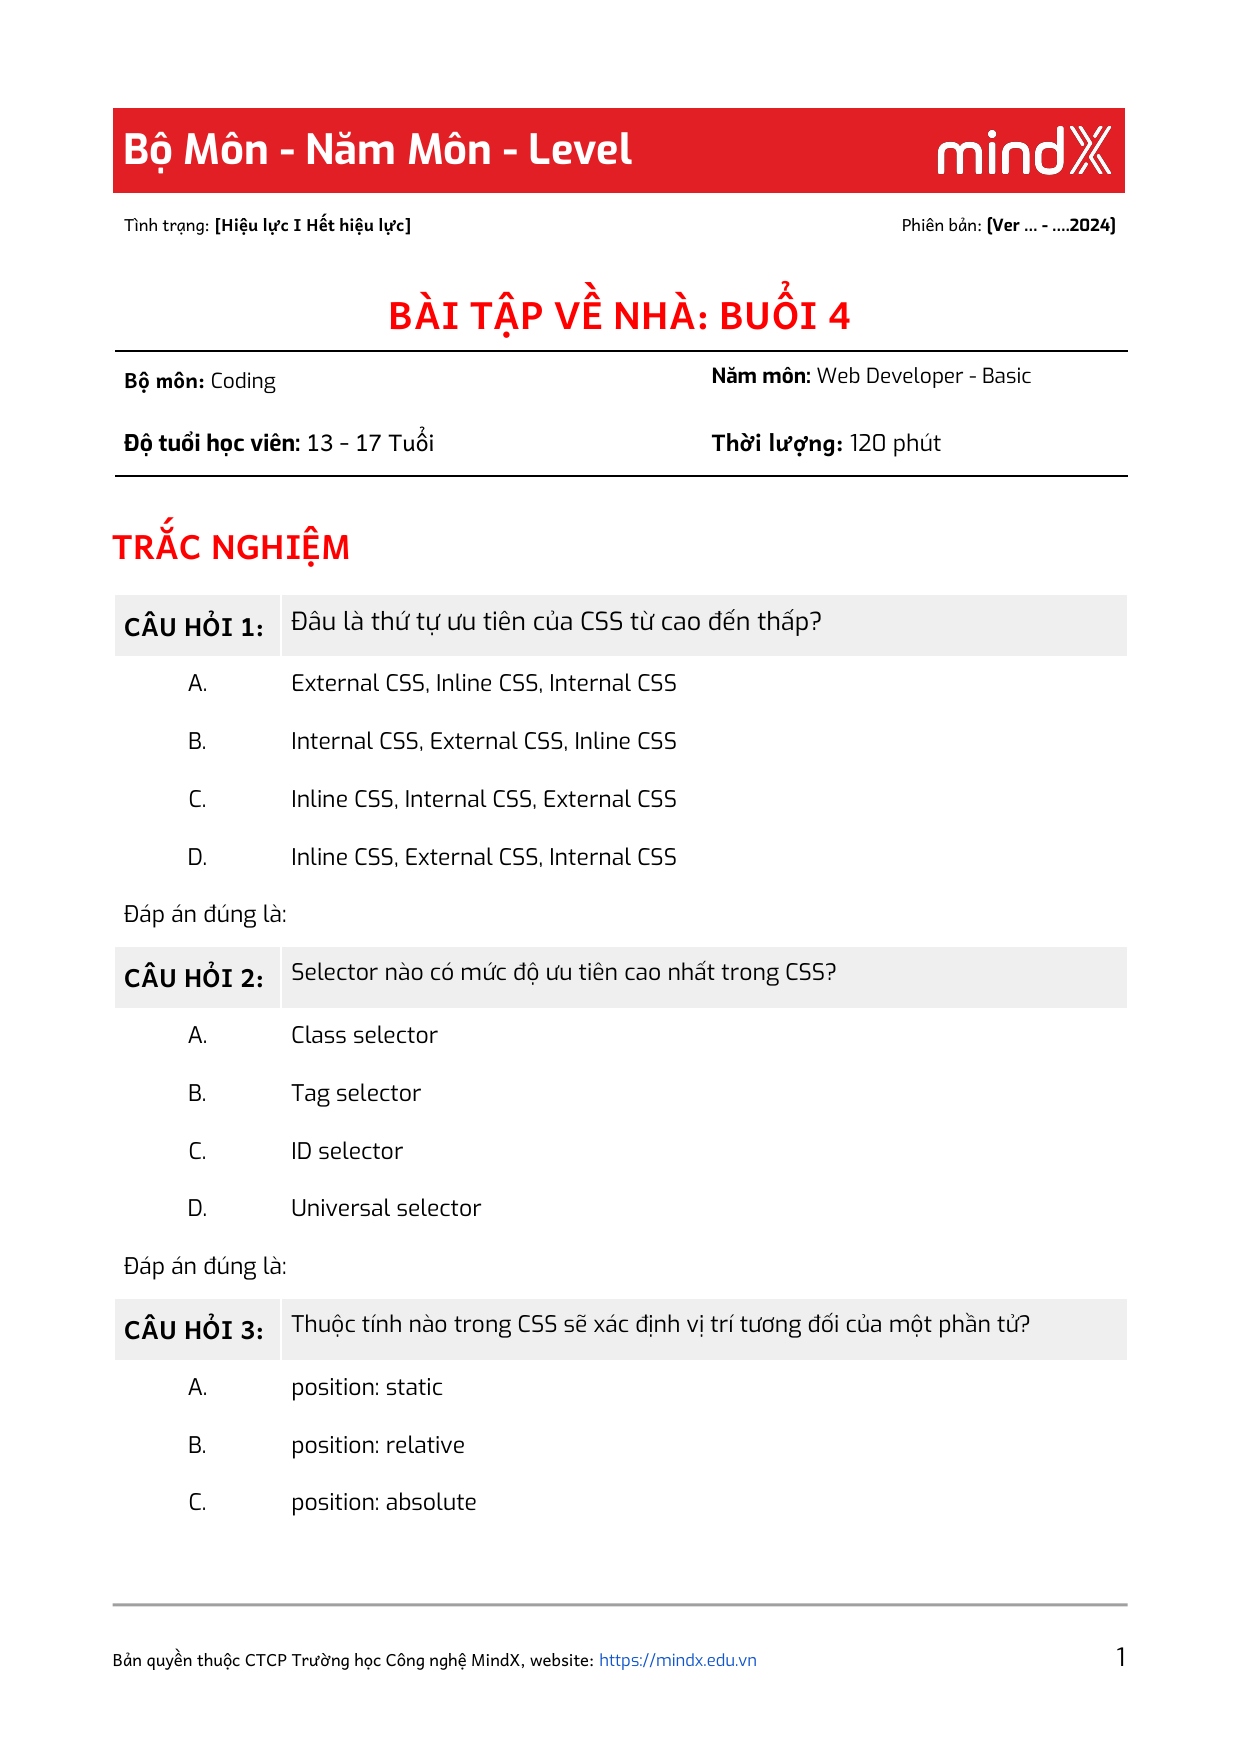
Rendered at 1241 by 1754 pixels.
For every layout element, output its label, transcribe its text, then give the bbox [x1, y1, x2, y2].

table_cell C. [115, 1126, 280, 1181]
table_cell Selector nào có mức độ ưu tiên cao nhất trong CSS? [282, 947, 1127, 1008]
table_header Đâu là thứ tự ưu tiên của CSS từ cao đến thấp? [282, 595, 1127, 656]
table_cell A. [115, 1010, 280, 1066]
table_cell Tag selector [282, 1068, 1127, 1123]
table_cell External CSS, Inline CSS, Internal CSS [282, 659, 1127, 714]
table_cell [115, 1299, 280, 1360]
table_cell Inline CSS, Internal CSS, External CSS [282, 774, 1127, 829]
table_header [115, 595, 280, 656]
table_cell position: static [282, 1362, 1127, 1418]
table_cell Đáp án đúng là: [115, 889, 1127, 945]
table_cell B. [115, 1420, 280, 1475]
table_cell 120 phút [702, 413, 1128, 475]
table_cell Internal CSS, External CSS, Inline CSS [282, 716, 1127, 772]
table_cell D. [115, 1183, 280, 1239]
table_cell Class selector [282, 1010, 1127, 1066]
table_cell A. [115, 659, 280, 714]
table_cell B. [115, 716, 280, 772]
table_cell Universal selector [282, 1183, 1127, 1239]
table_cell A. [115, 1362, 280, 1418]
table_cell [115, 947, 280, 1008]
table_cell C. [115, 1478, 280, 1533]
picture [929, 120, 1115, 181]
table_cell Đáp án đúng là: [115, 1241, 1127, 1297]
table_header Coding [115, 352, 700, 411]
table_cell Thuộc tính nào trong CSS sẽ xác định vị trí tương đối của một phần tử? [282, 1299, 1127, 1360]
table_cell B. [115, 1068, 280, 1123]
table_cell D. [115, 832, 280, 887]
table_cell ID selector [282, 1126, 1127, 1181]
table_cell Inline CSS, External CSS, Internal CSS [282, 832, 1127, 887]
table_cell position: relative [282, 1420, 1127, 1475]
table_cell position: absolute [282, 1478, 1127, 1533]
table_cell Độ tuổi học viên: [115, 413, 700, 475]
table_header Năm môn: Web Developer - Basic [702, 352, 1128, 411]
table_cell C. [115, 774, 280, 829]
